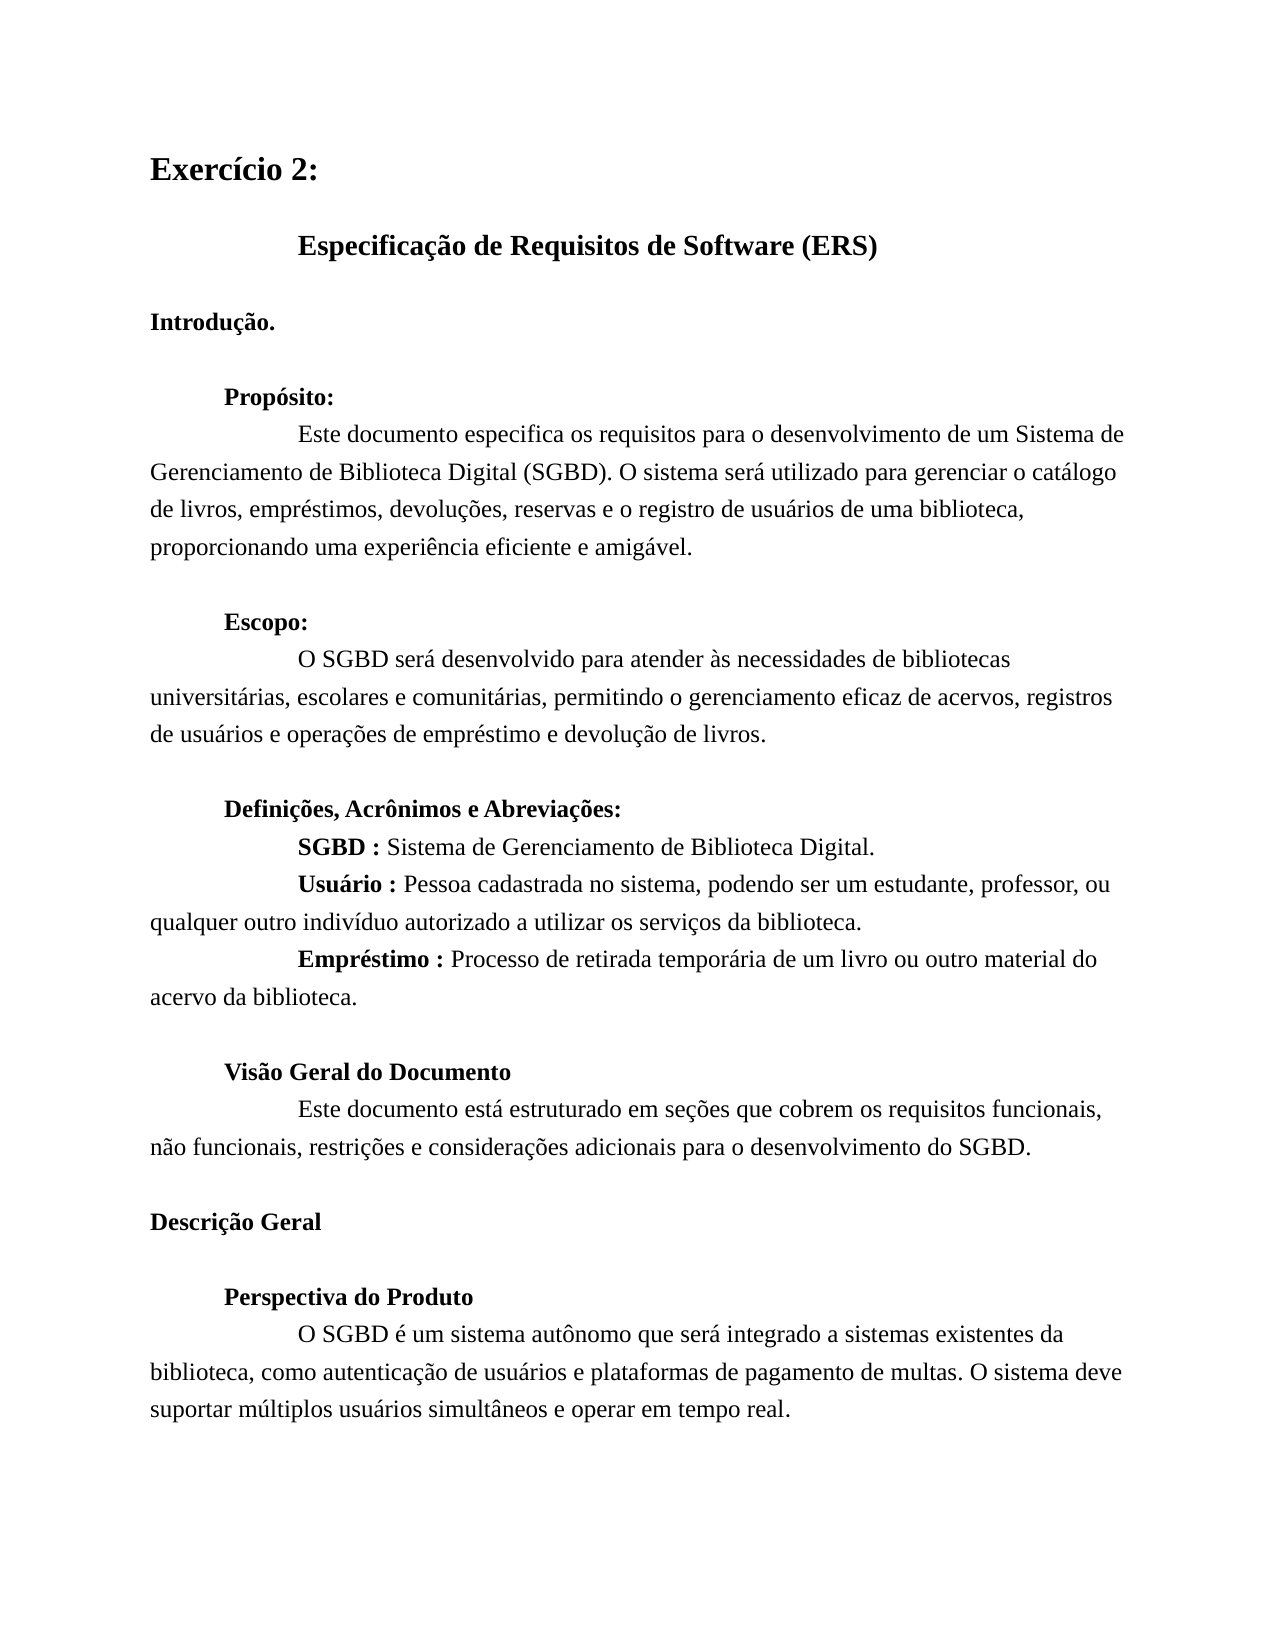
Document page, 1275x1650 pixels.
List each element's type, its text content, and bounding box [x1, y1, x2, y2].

text Visão Geral do Documento [150, 1050, 1125, 1087]
text Exercício 2: [150, 150, 1125, 187]
text Empréstimo : Processo de retirada temporária de um livro ou outro material do acervo da biblioteca. [150, 937, 1125, 1012]
text Definições, Acrônimos e Abreviações: [150, 787, 1125, 825]
text Este documento está estruturado em seções que cobrem os requisitos funcionais, não funcionais, restrições e considerações adicionais para o desenvolvimento do SGBD. [150, 1087, 1125, 1162]
text Escopo: [150, 600, 1125, 637]
text Propósito: [150, 375, 1125, 412]
text Especificação de Requisitos de Software (ERS) [150, 225, 1125, 262]
text O SGBD será desenvolvido para atender às necessidades de bibliotecas universitárias, escolares e comunitárias, permitindo o gerenciamento eficaz de acervos, registros de usuários e operações de empréstimo e devolução de livros. [150, 637, 1125, 750]
text Este documento especifica os requisitos para o desenvolvimento de um Sistema de Gerenciamento de Biblioteca Digital (SGBD). O sistema será utilizado para gerenciar o catálogo de livros, empréstimos, devoluções, reservas e o registro de usuários de uma biblioteca, proporcionando uma experiência eficiente e amigável. [150, 412, 1125, 562]
text Introdução. [150, 300, 1125, 337]
text O SGBD é um sistema autônomo que será integrado a sistemas existentes da biblioteca, como autenticação de usuários e plataformas de pagamento de multas. O sistema deve suportar múltiplos usuários simultâneos e operar em tempo real. [150, 1312, 1125, 1425]
text Usuário : Pessoa cadastrada no sistema, podendo ser um estudante, professor, ou qualquer outro indivíduo autorizado a utilizar os serviços da biblioteca. [150, 862, 1125, 937]
text SGBD : Sistema de Gerenciamento de Biblioteca Digital. [150, 825, 1125, 862]
text Descrição Geral [150, 1200, 1125, 1237]
text Perspectiva do Produto [150, 1275, 1125, 1312]
